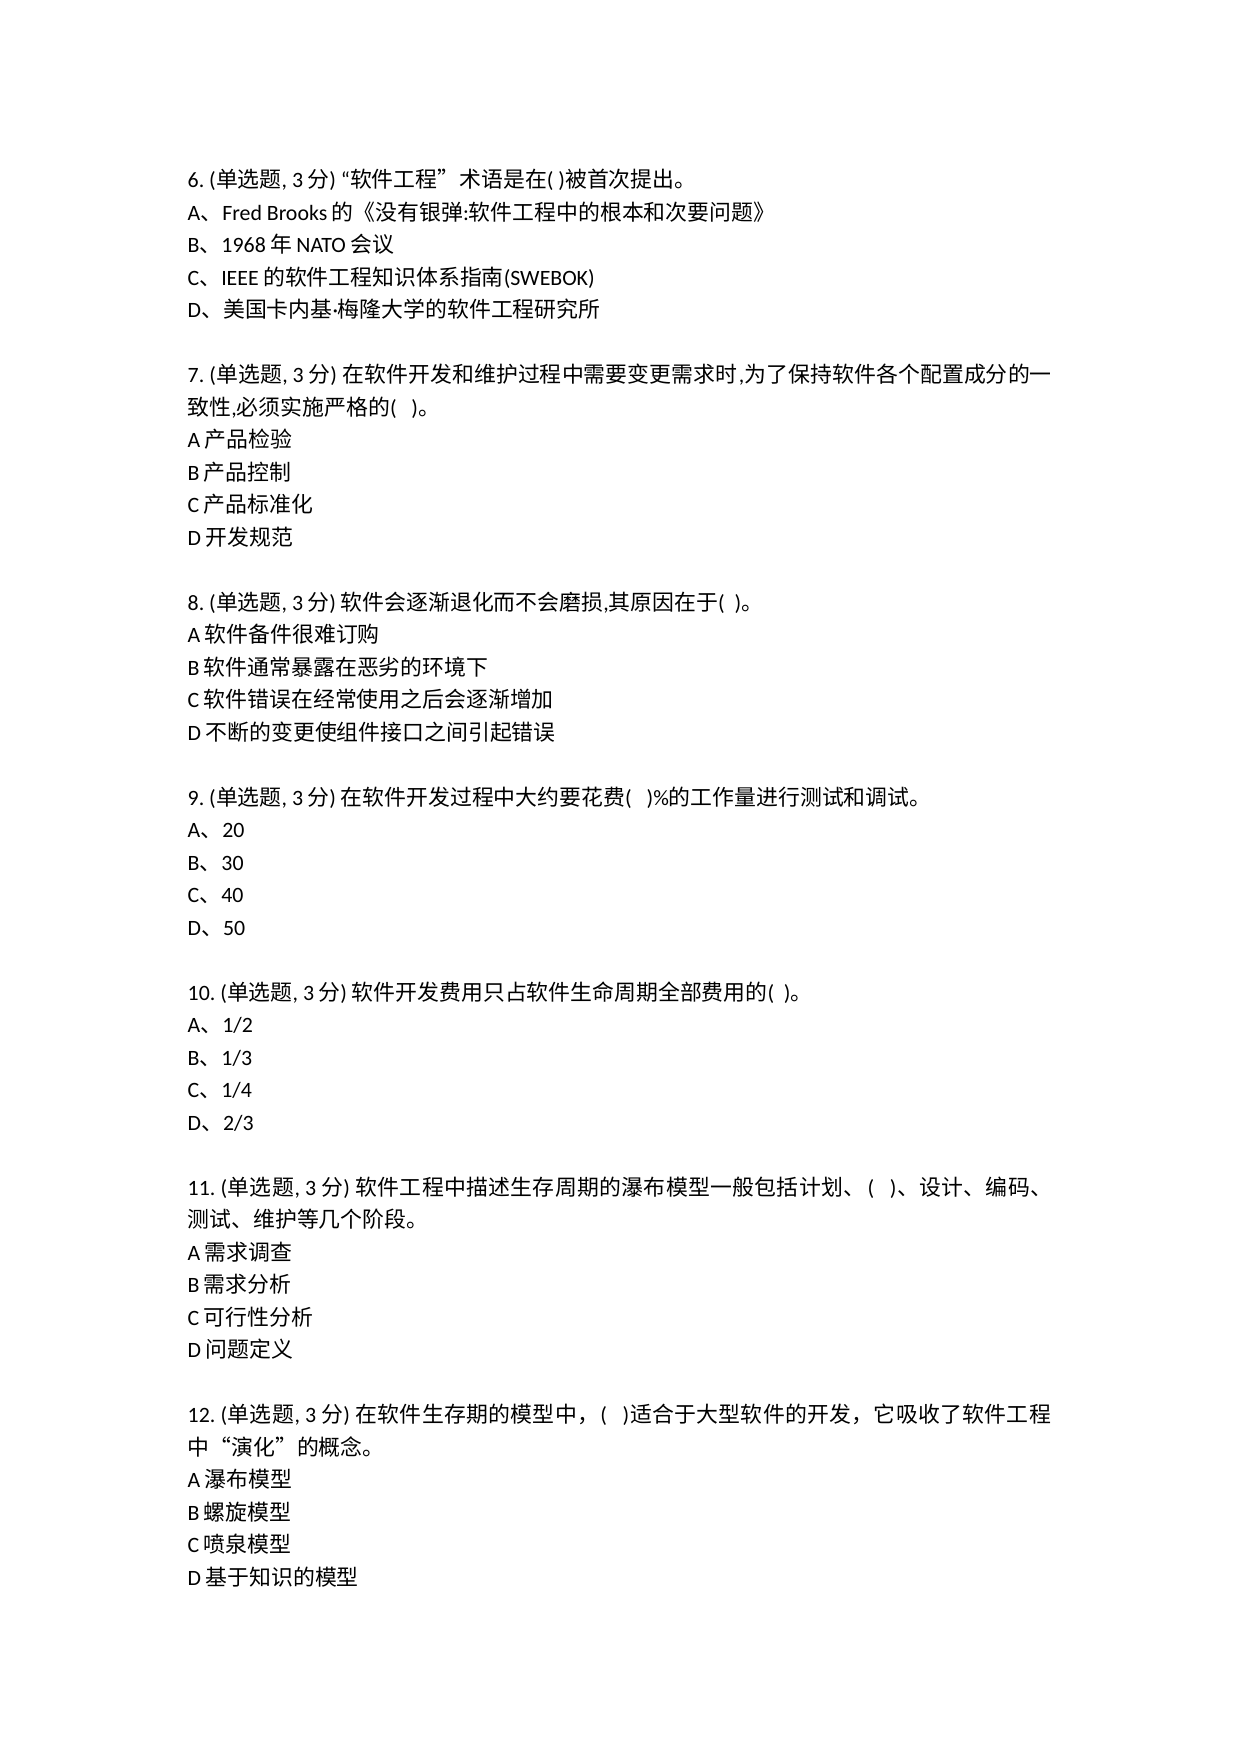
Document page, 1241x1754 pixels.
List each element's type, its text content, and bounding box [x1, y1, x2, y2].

text C软件错误在经常使用之后会逐渐增加 [187, 682, 1053, 714]
text C、IEEE的软件工程知识体系指南(SWEBOK) [187, 259, 1053, 292]
text C产品标准化 [187, 487, 1053, 519]
text A软件备件很难订购 [187, 617, 1053, 649]
text A需求调查 [187, 1234, 1053, 1267]
text B、1/3 [187, 1039, 1053, 1072]
text D问题定义 [187, 1332, 1053, 1364]
text A产品检验 [187, 422, 1053, 454]
text D开发规范 [187, 519, 1053, 552]
text D、50 [187, 909, 1053, 942]
text A、1/2 [187, 1007, 1053, 1039]
text A、20 [187, 812, 1053, 844]
text B需求分析 [187, 1267, 1053, 1299]
text B、1968年NATO会议 [187, 227, 1053, 259]
text D、2/3 [187, 1104, 1053, 1137]
text C喷泉模型 [187, 1527, 1053, 1559]
text 6. (单选题, 3分) “软件工程”术语是在( )被首次提出。 [187, 162, 1053, 194]
text 7. (单选题, 3分) 在软件开发和维护过程中需要变更需求时,为了保持软件各个配置成分的一致性,必须实施严格的( )。 [187, 357, 1053, 422]
text B螺旋模型 [187, 1494, 1053, 1527]
text B、30 [187, 844, 1053, 877]
text D不断的变更使组件接口之间引起错误 [187, 714, 1053, 747]
text 10. (单选题, 3分) 软件开发费用只占软件生命周期全部费用的( )。 [187, 974, 1053, 1007]
text C、1/4 [187, 1072, 1053, 1104]
text 11. (单选题, 3分) 软件工程中描述生存周期的瀑布模型一般包括计划、( )、设计、编码、测试、维护等几个阶段。 [187, 1169, 1053, 1234]
text A瀑布模型 [187, 1462, 1053, 1494]
text 9. (单选题, 3分) 在软件开发过程中大约要花费( )%的工作量进行测试和调试。 [187, 779, 1053, 812]
text D基于知识的模型 [187, 1559, 1053, 1592]
text D、美国卡内基·梅隆大学的软件工程研究所 [187, 292, 1053, 324]
text A、Fred Brooks的《没有银弹:软件工程中的根本和次要问题》 [187, 194, 1053, 227]
text 8. (单选题, 3分) 软件会逐渐退化而不会磨损,其原因在于( )。 [187, 584, 1053, 617]
text B软件通常暴露在恶劣的环境下 [187, 649, 1053, 682]
text B产品控制 [187, 454, 1053, 487]
text 12. (单选题, 3分) 在软件生存期的模型中，( )适合于大型软件的开发，它吸收了软件工程中“演化”的概念。 [187, 1397, 1053, 1462]
text C可行性分析 [187, 1299, 1053, 1332]
text C、40 [187, 877, 1053, 909]
